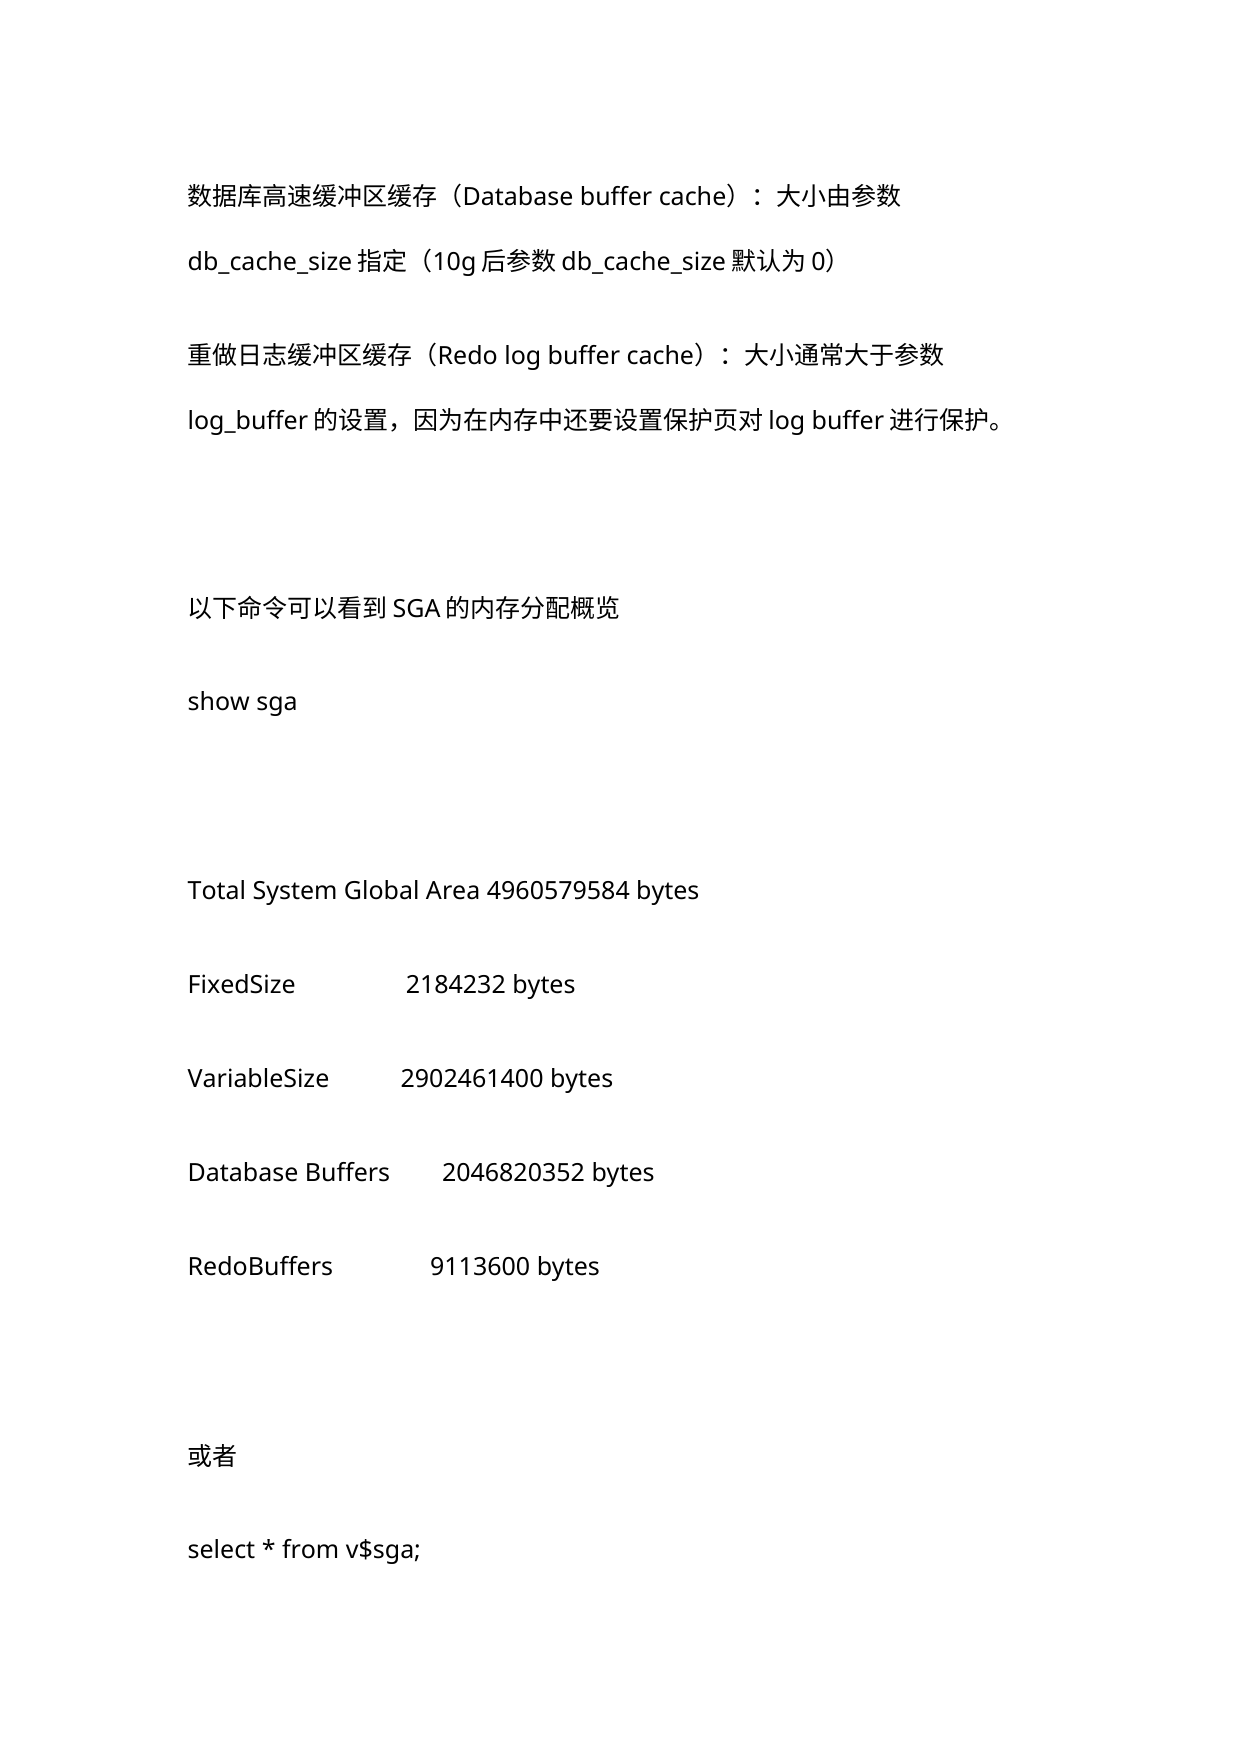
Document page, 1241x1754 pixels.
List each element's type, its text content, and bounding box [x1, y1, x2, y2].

text select * from v$sga; [187, 1516, 1053, 1581]
text FixedSize 2184232 bytes [187, 951, 1053, 1016]
text VariableSize 2902461400 bytes [187, 1045, 1053, 1110]
text RedoBuffers 9113600 bytes [187, 1234, 1053, 1299]
text 重做日志缓冲区缓存（Redo log buffer cache）：大小通常大于参数log_buffer的设置，因为在内存中还要设置保护页对log buffer进行保护。 [187, 321, 1053, 451]
text 或者 [187, 1422, 1053, 1487]
text 以下命令可以看到SGA的内存分配概览 [187, 574, 1053, 639]
text Total System Global Area 4960579584 bytes [187, 857, 1053, 922]
text show sga [187, 669, 1053, 734]
text Database Buffers 2046820352 bytes [187, 1139, 1053, 1204]
text 数据库高速缓冲区缓存（Database buffer cache）：大小由参数db_cache_size指定（10g后参数db_cache_size默认为0） [187, 162, 1053, 292]
